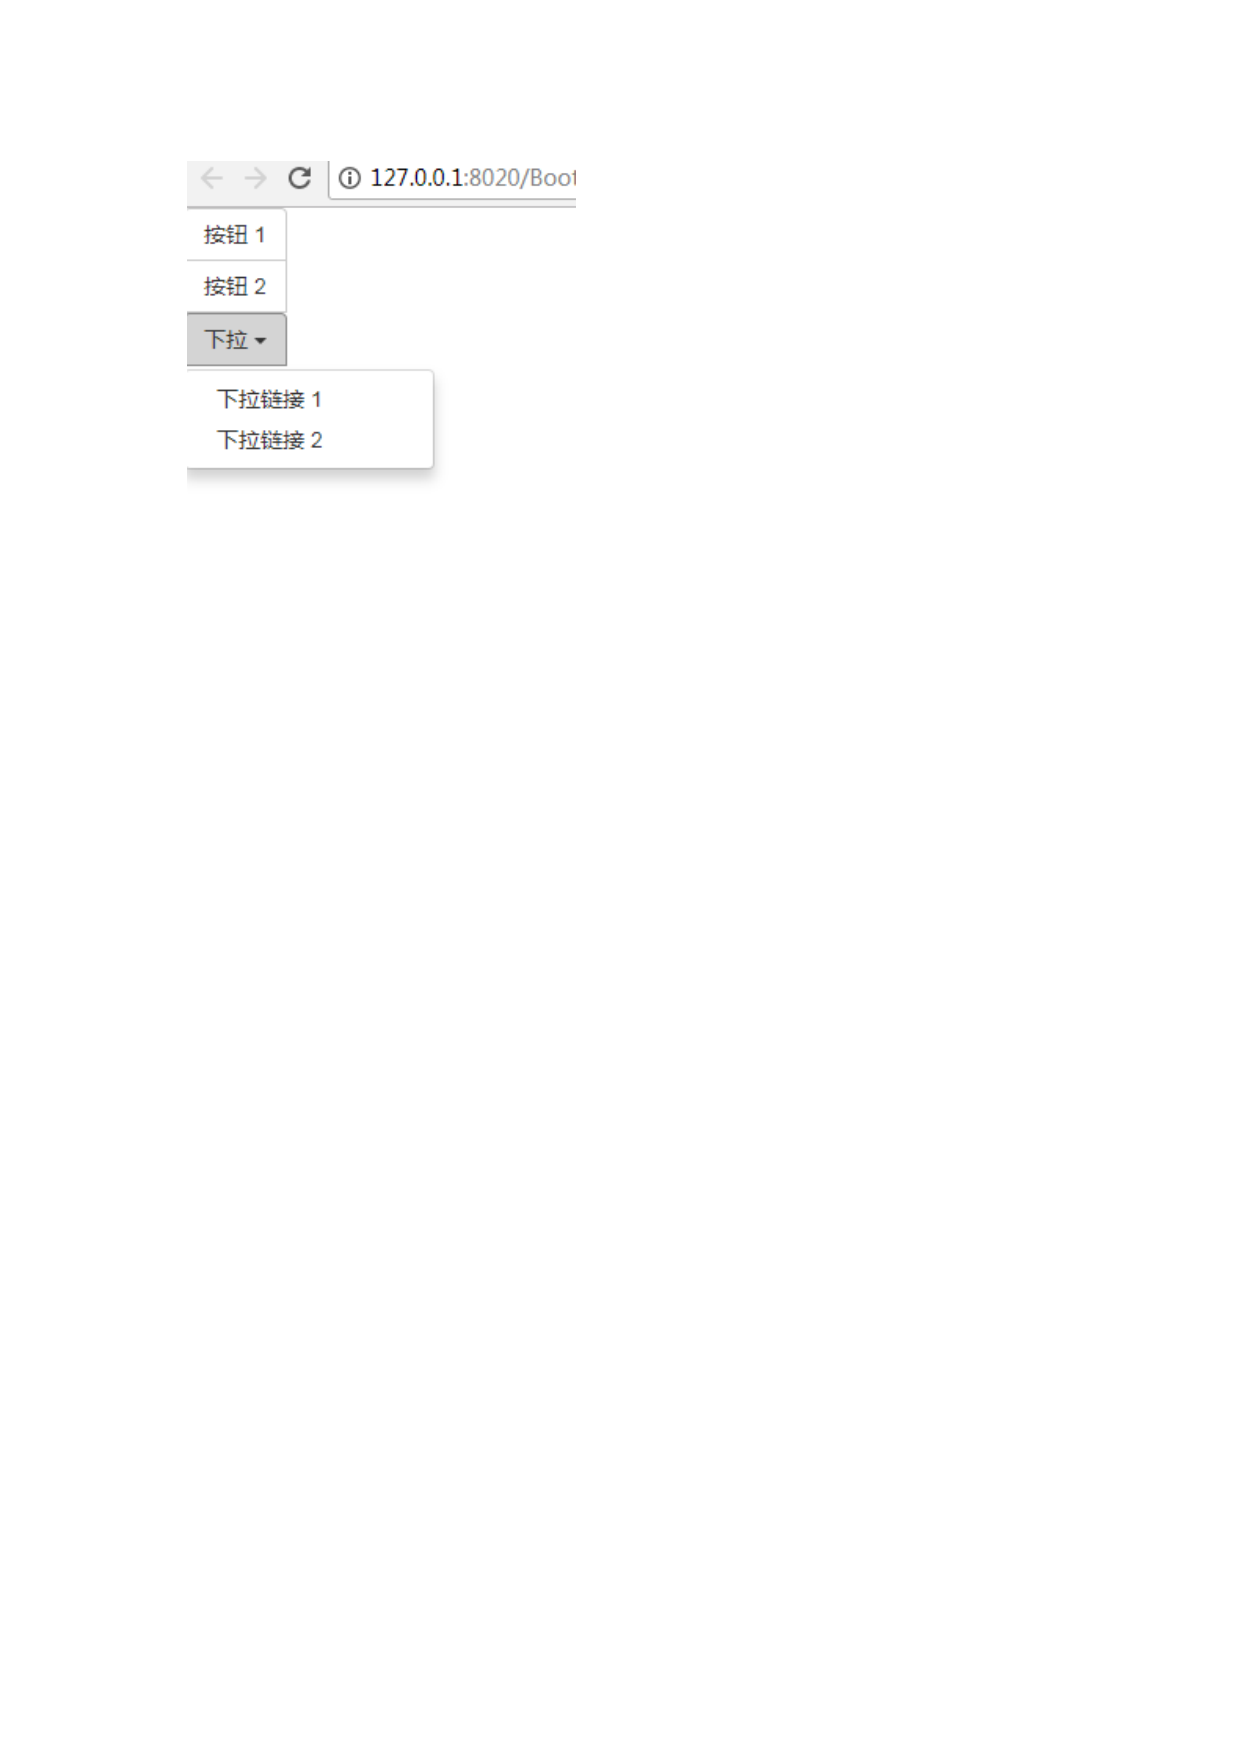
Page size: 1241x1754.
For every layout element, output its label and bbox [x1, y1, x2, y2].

picture [187, 161, 576, 647]
